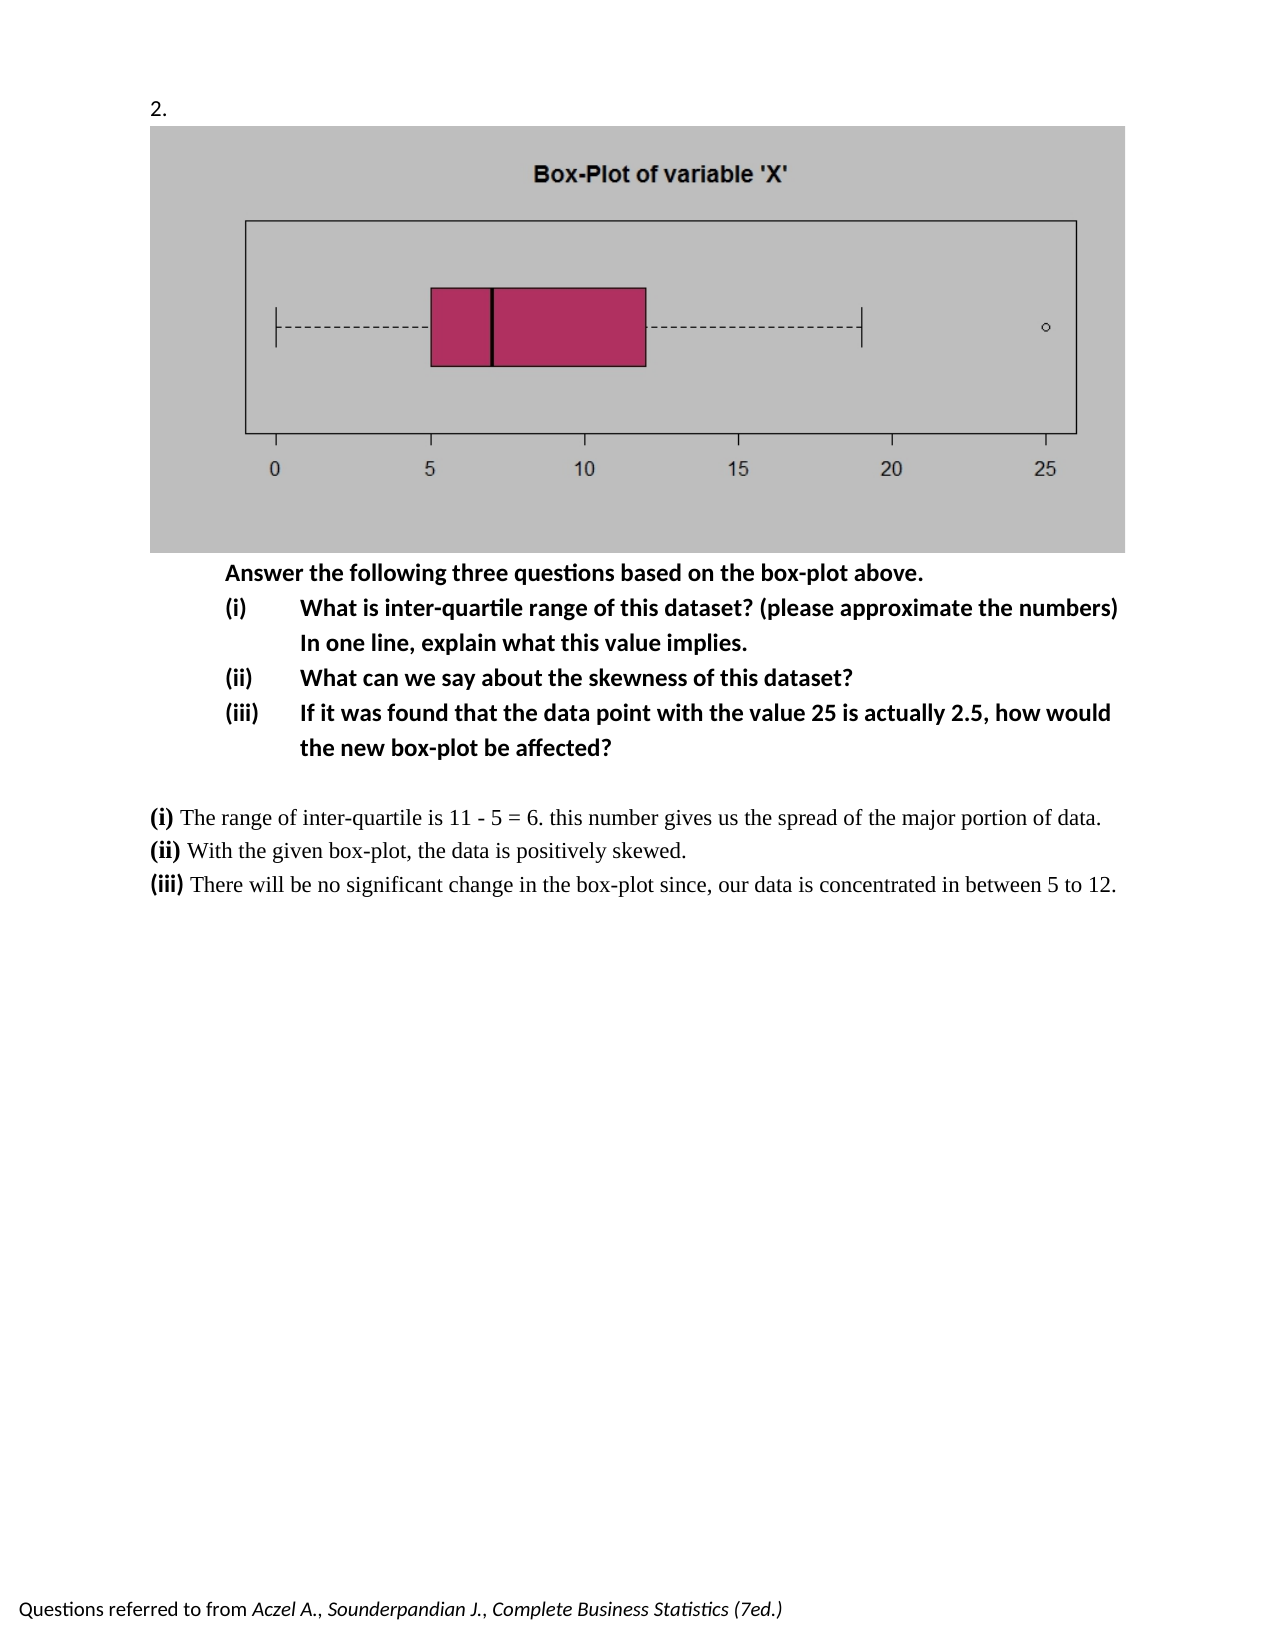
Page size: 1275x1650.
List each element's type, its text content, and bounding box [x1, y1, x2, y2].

list There will be no significant change in the box-plot since, our data is concentrated in between 5 to 12. [150, 868, 1125, 898]
list If it was found that the data point with the value 25 is actually 2.5, how would the new box-plot be affected? [225, 697, 1125, 762]
list The range of inter-quartile is 11 - 5 = 6. this number gives us the spread of the major portion of data. [150, 802, 1125, 830]
list What can we say about the skewness of this dataset? [225, 662, 1125, 692]
list What is inter-quartile range of this dataset? (please approximate the numbers) In one line, explain what this value implies. [225, 592, 1125, 657]
picture [150, 126, 1125, 553]
list Answer the following three questions based on the box-plot above. [225, 557, 1125, 587]
list With the given box-plot, the data is positively skewed. [150, 835, 1125, 863]
